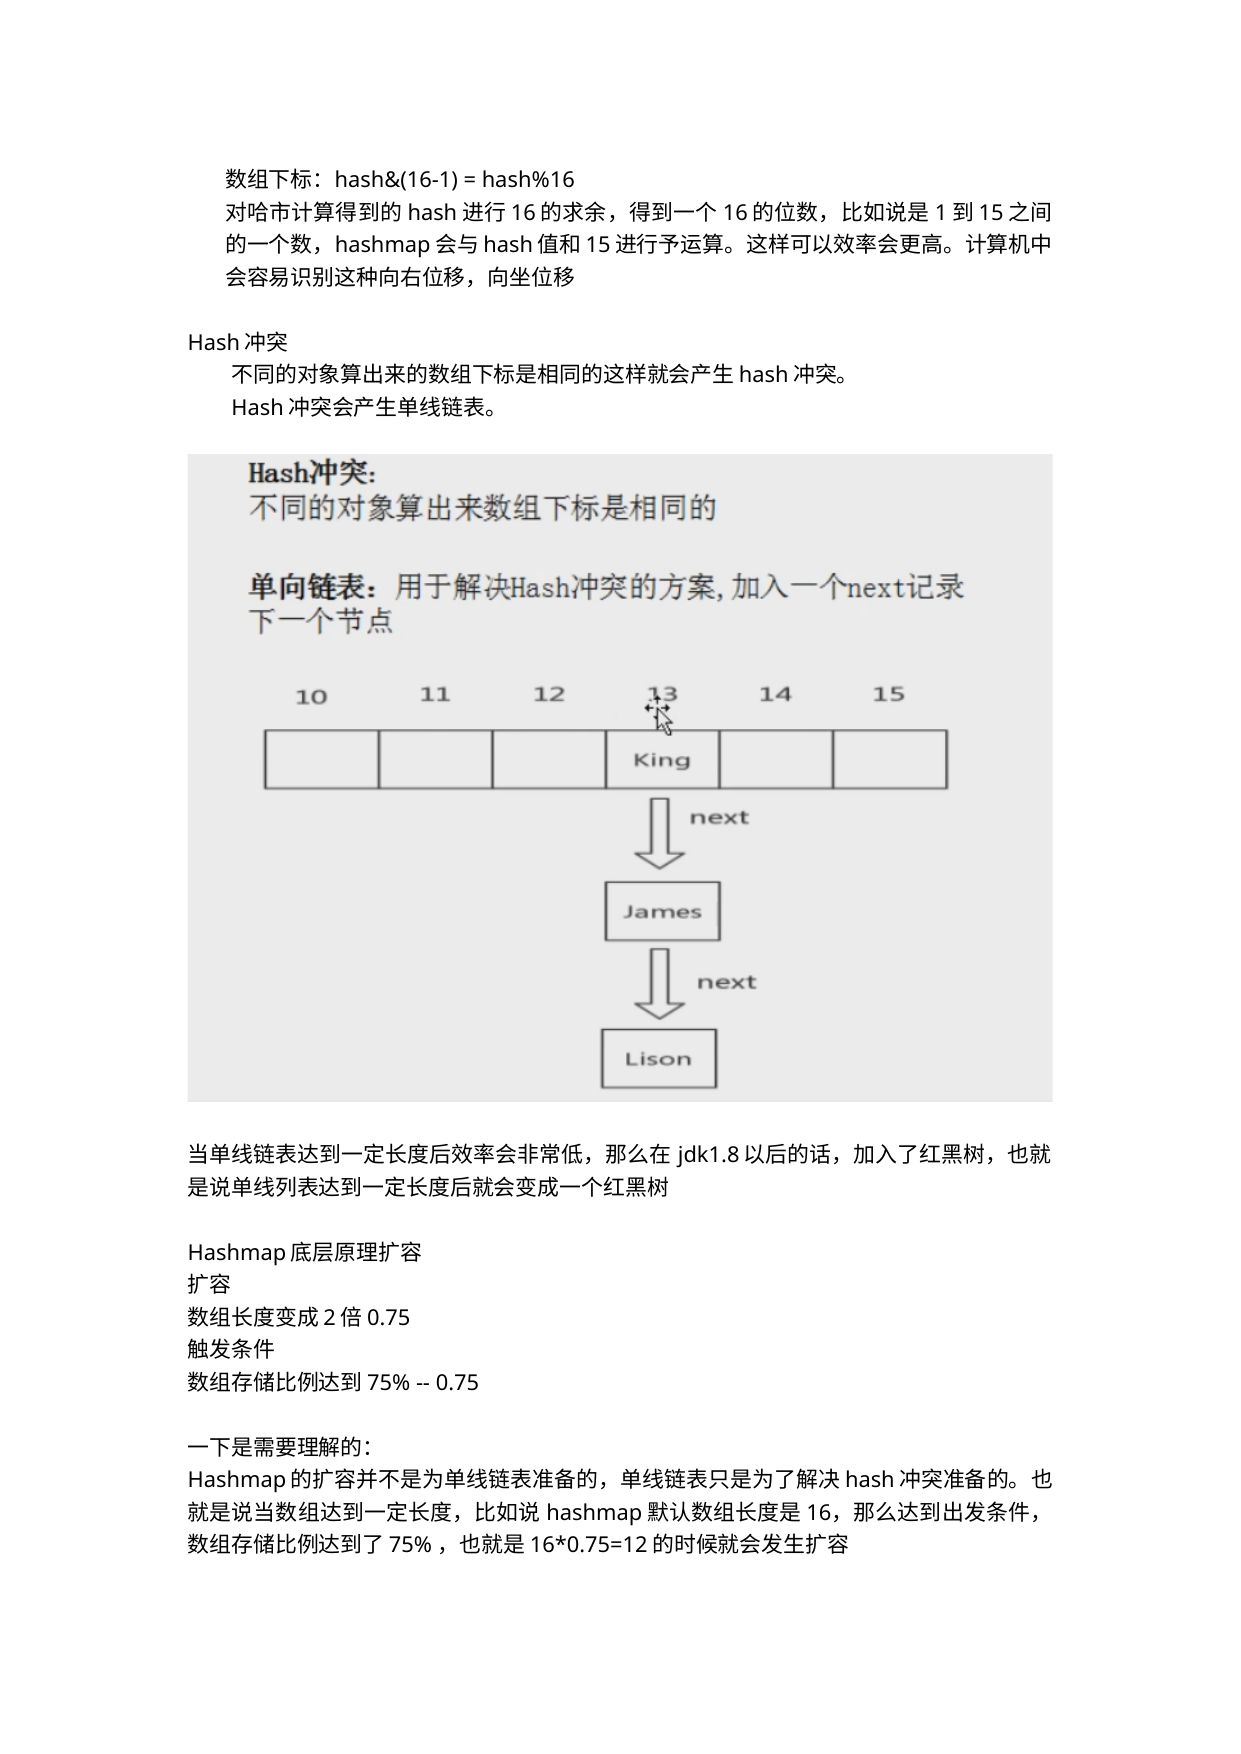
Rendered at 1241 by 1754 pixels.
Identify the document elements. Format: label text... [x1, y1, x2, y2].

text 数组长度变成2倍 0.75 [187, 1299, 1053, 1332]
text 扩容 [187, 1267, 1053, 1299]
text Hash冲突会产生单线链表。 [187, 389, 1053, 422]
text 数组存储比例达到75% -- 0.75 [187, 1364, 1053, 1397]
text 一下是需要理解的： [187, 1429, 1053, 1462]
text Hashmap的扩容并不是为单线链表准备的，单线链表只是为了解决hash冲突准备的。也就是说当数组达到一定长度，比如说hashmap默认数组长度是16，那么达到出发条件，数组存储比例达到了75% ，也就是16*0.75=12的时候就会发生扩容 [187, 1462, 1053, 1559]
text 不同的对象算出来的数组下标是相同的这样就会产生hash冲突。 [187, 357, 1053, 389]
picture [187, 454, 1053, 1102]
list 对哈市计算得到的hash进行16的求余，得到一个16的位数，比如说是1到15之间的一个数，hashmap会与hash值和15进行予运算。这样可以效率会更高。计算机中会容易识别这种向右位移，向坐位移 [225, 194, 1053, 292]
text Hash冲突 [187, 324, 1053, 357]
list 数组下标：hash&(16-1) = hash%16 [225, 162, 1053, 194]
text Hashmap底层原理扩容 [187, 1234, 1053, 1267]
text 当单线链表达到一定长度后效率会非常低，那么在jdk1.8以后的话，加入了红黑树，也就是说单线列表达到一定长度后就会变成一个红黑树 [187, 1137, 1053, 1202]
text 触发条件 [187, 1332, 1053, 1364]
